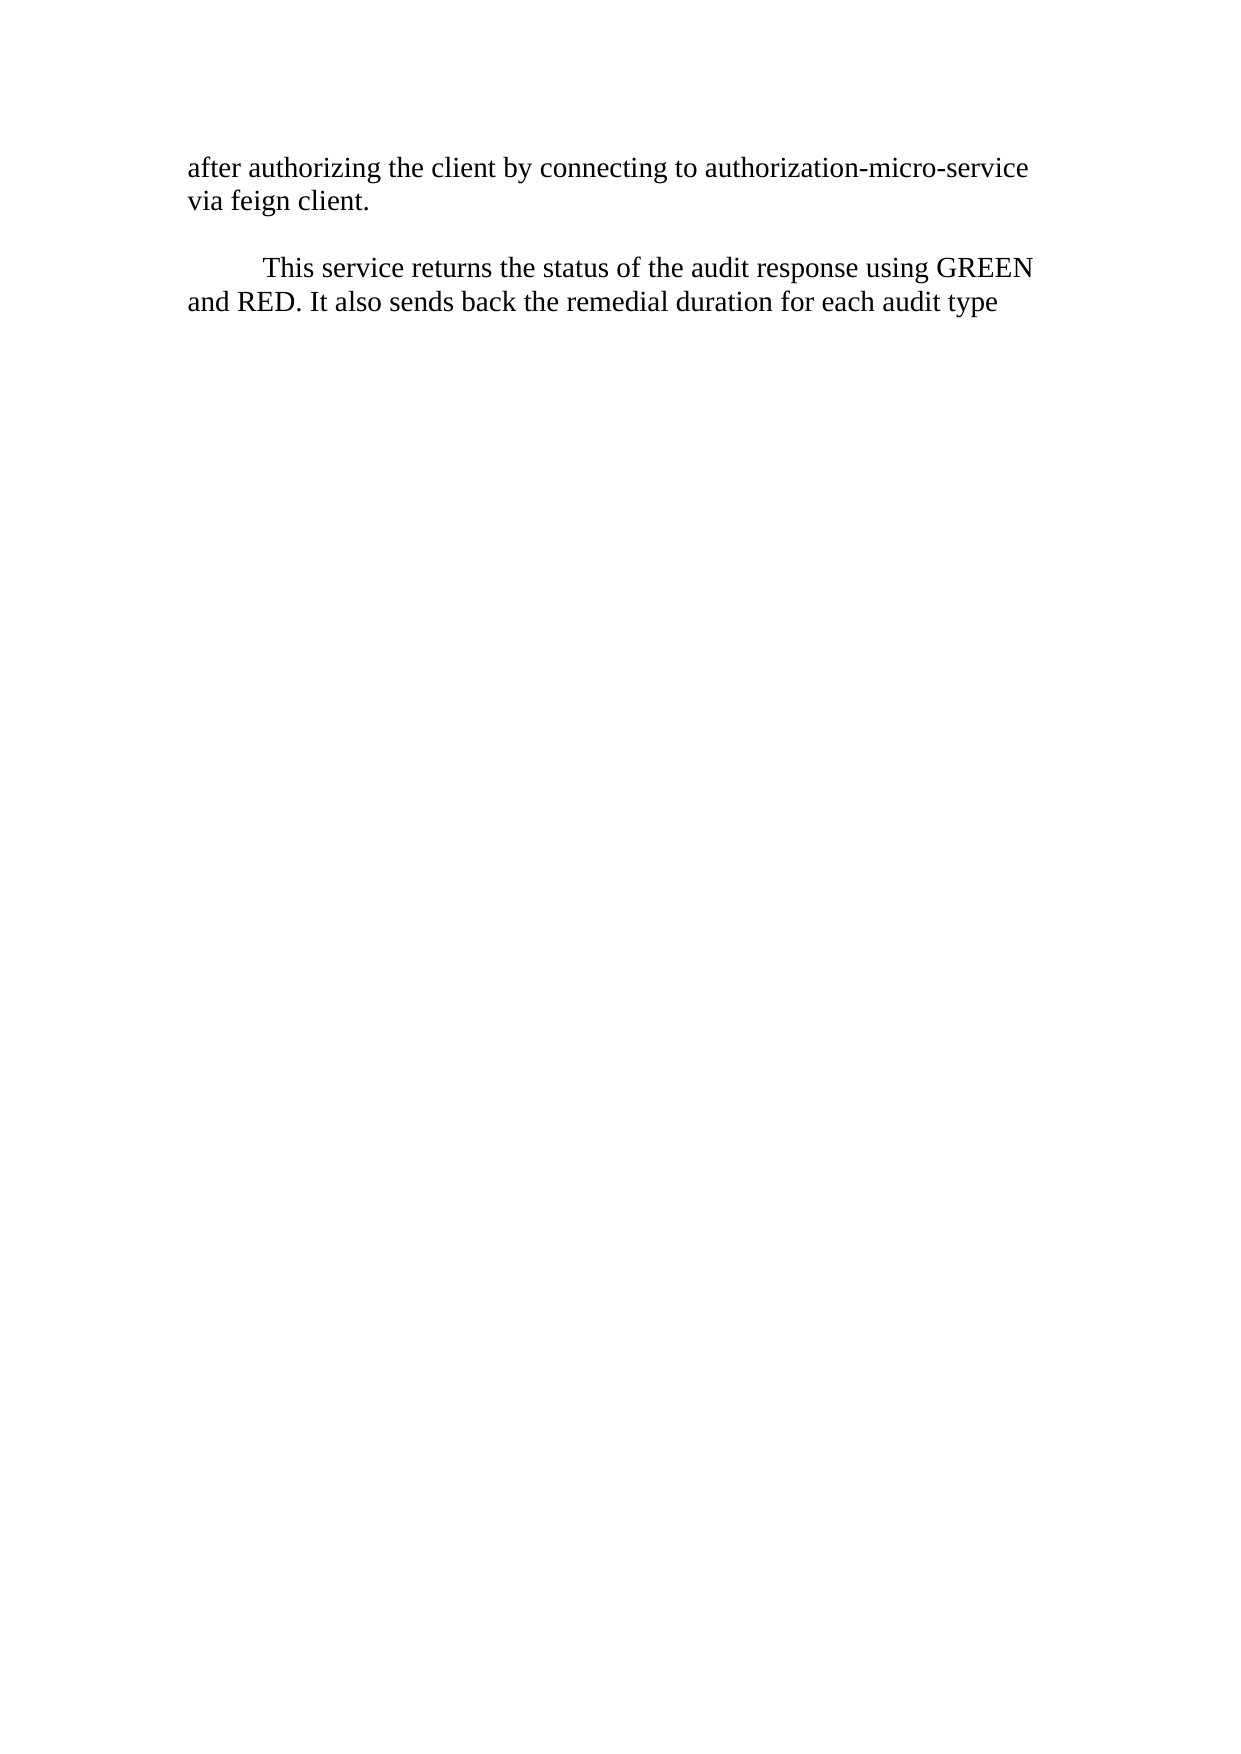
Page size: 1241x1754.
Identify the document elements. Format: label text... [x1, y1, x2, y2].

list This service returns the status of the audit response using GREEN and RED. It also sends back the remedial duration for each audit type [187, 251, 1053, 318]
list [187, 150, 1053, 217]
